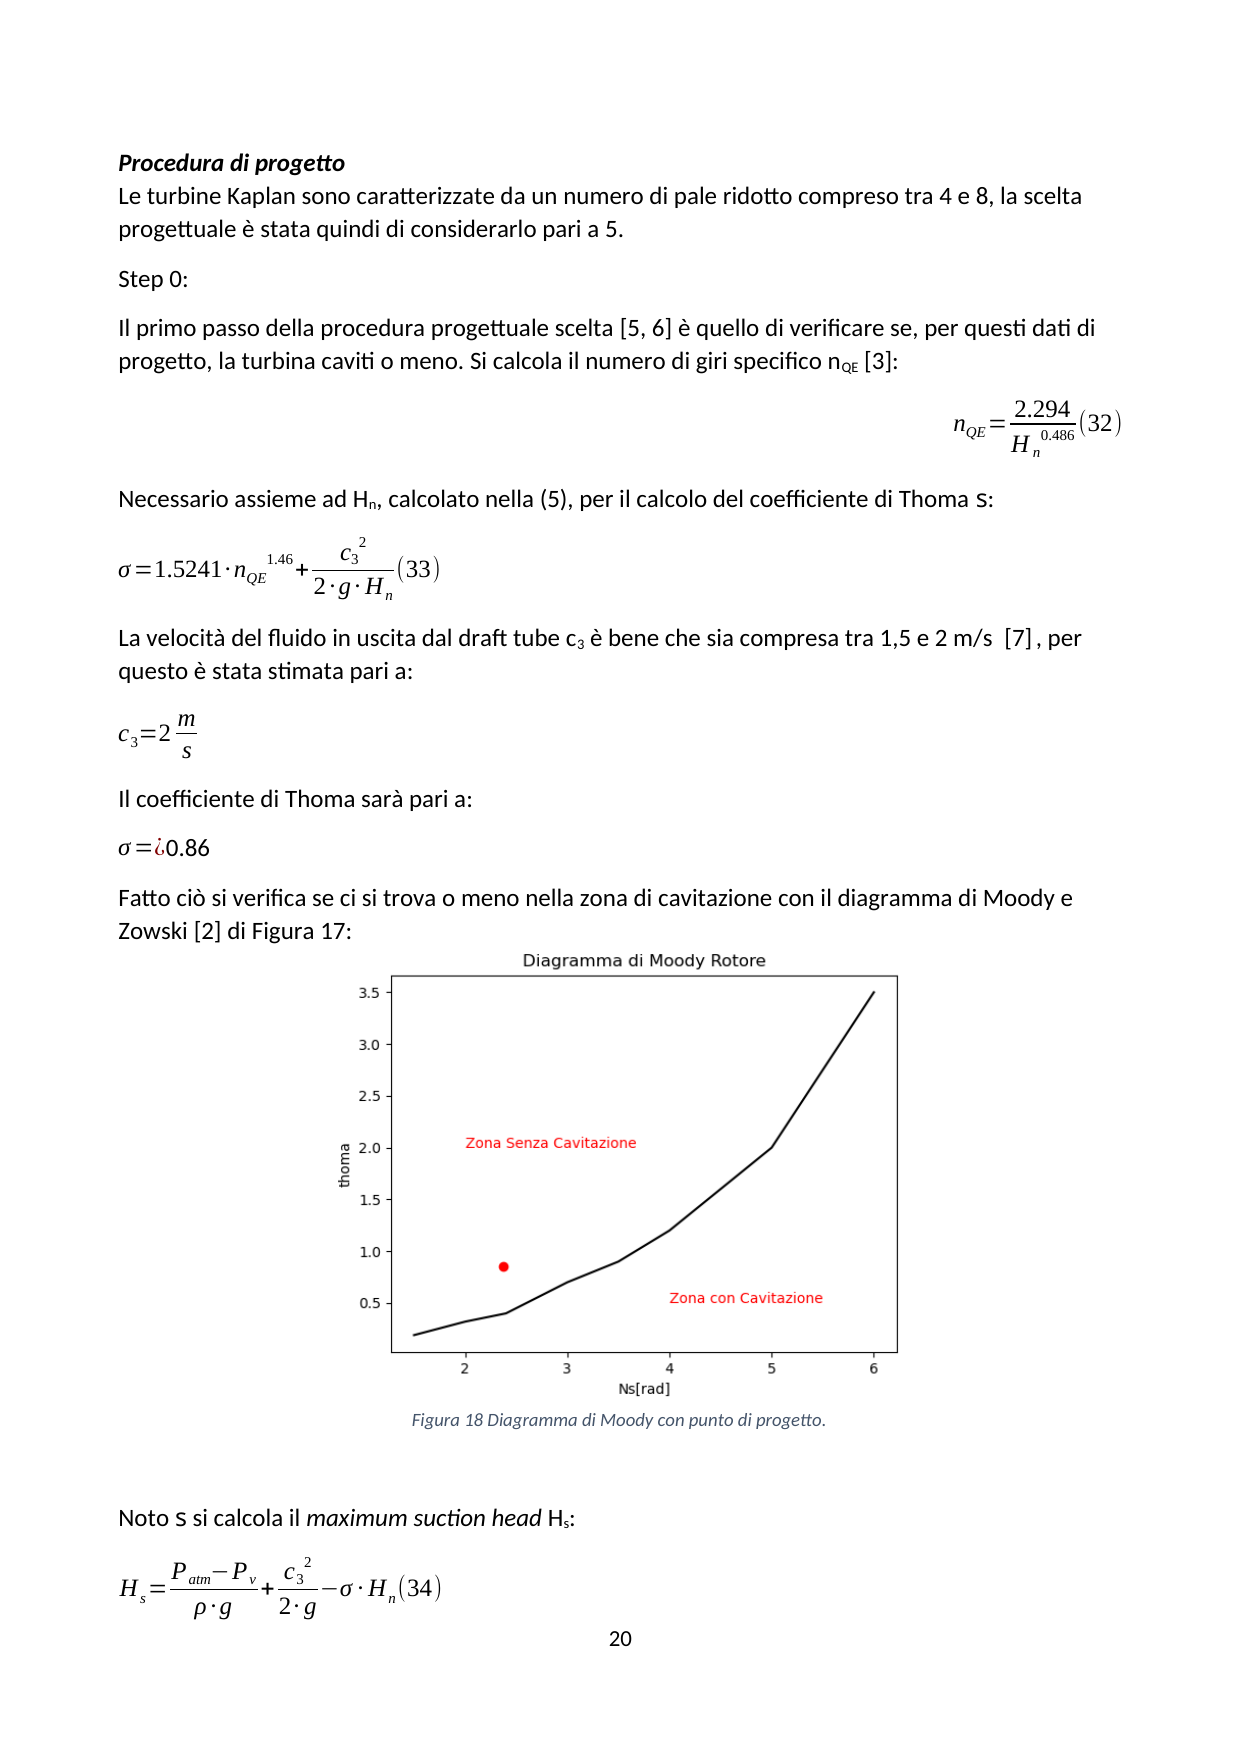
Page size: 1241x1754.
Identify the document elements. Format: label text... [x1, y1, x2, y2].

picture [336, 950, 904, 1399]
subtitle Procedura di progetto [118, 148, 1122, 178]
text Il coefficiente di Thoma sarà pari a: [118, 783, 1122, 813]
text Fatto ciò si verifica se ci si trova o meno nella zona di cavitazione con il diagramma di Moody e Zowski di Figura 17: [118, 882, 1122, 945]
text Le turbine Kaplan sono caratterizzate da un numero di pale ridotto compreso tra 4 e 8, la scelta progettuale è stata quindi di considerarlo pari a 5. [118, 181, 1122, 244]
text 0.86 [118, 832, 1122, 863]
text Noto s si calcola il maximum suction head Hs: [118, 1499, 1122, 1534]
text La velocità del fluido in uscita dal draft tube c3 è bene che sia compresa tra 1,5 e 2 m/s , per questo è stata stimata pari a: [118, 622, 1122, 686]
text Step 0: [118, 263, 1122, 293]
text Il primo passo della procedura progettuale scelta è quello di verificare se, per questi dati di progetto, la turbina caviti o meno. Si calcola il numero di giri specifico nQE: [118, 313, 1122, 376]
text Necessario assieme ad Hn, calcolato nella (5), per il calcolo del coefficiente di Thoma s: [118, 480, 1122, 514]
